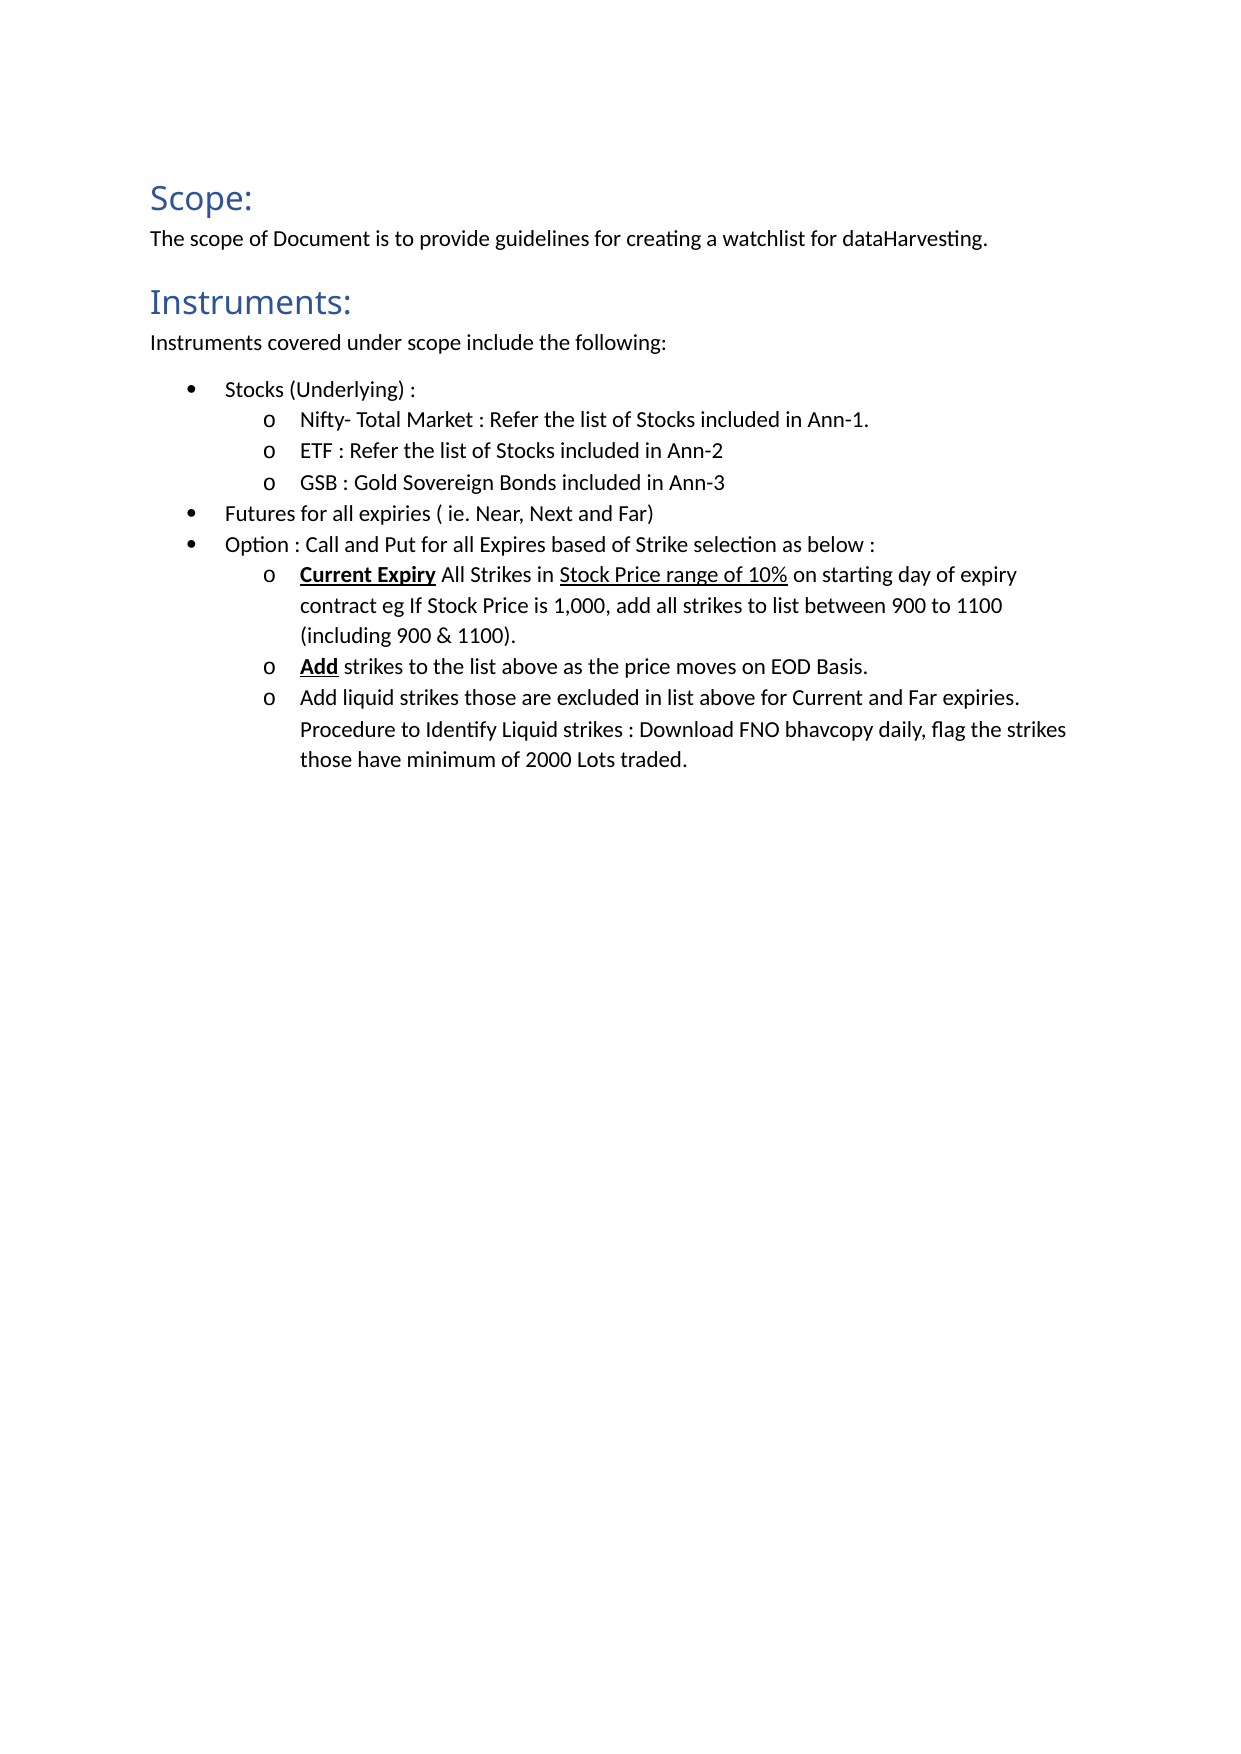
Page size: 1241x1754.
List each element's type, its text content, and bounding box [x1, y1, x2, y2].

list Current Expiry All Strikes in Stock Price range of 10% on starting day of expiry contract eg If Stock Price is 1,000, add all strikes to list between 900 to 1100 (including 900 & 1100). [262, 560, 1090, 649]
list Add strikes to the list above as the price moves on EOD Basis. [262, 652, 1090, 681]
list ETF : Refer the list of Stocks included in Ann-2 [262, 437, 1090, 466]
subtitle Scope: [150, 175, 1090, 220]
list Futures for all expiries ( ie. Near, Next and Far) [187, 499, 1090, 528]
subtitle Instruments: [150, 279, 1090, 324]
text The scope of Document is to provide guidelines for creating a watchlist for dataHarvesting. [150, 224, 1090, 252]
text Instruments covered under scope include the following: [150, 328, 1090, 356]
list Option : Call and Put for all Expires based of Strike selection as below : [187, 530, 1090, 558]
list Nifty- Total Market : Refer the list of Stocks included in Ann-1. [262, 405, 1090, 434]
list Add liquid strikes those are excluded in list above for Current and Far expiries. [262, 683, 1090, 712]
list GSB : Gold Sovereign Bonds included in Ann-3 [262, 468, 1090, 497]
list Stocks (Underlying) : [187, 375, 1090, 403]
list Procedure to Identify Liquid strikes : Download FNO bhavcopy daily, flag the strikes those have minimum of 2000 Lots traded. [300, 715, 1090, 773]
